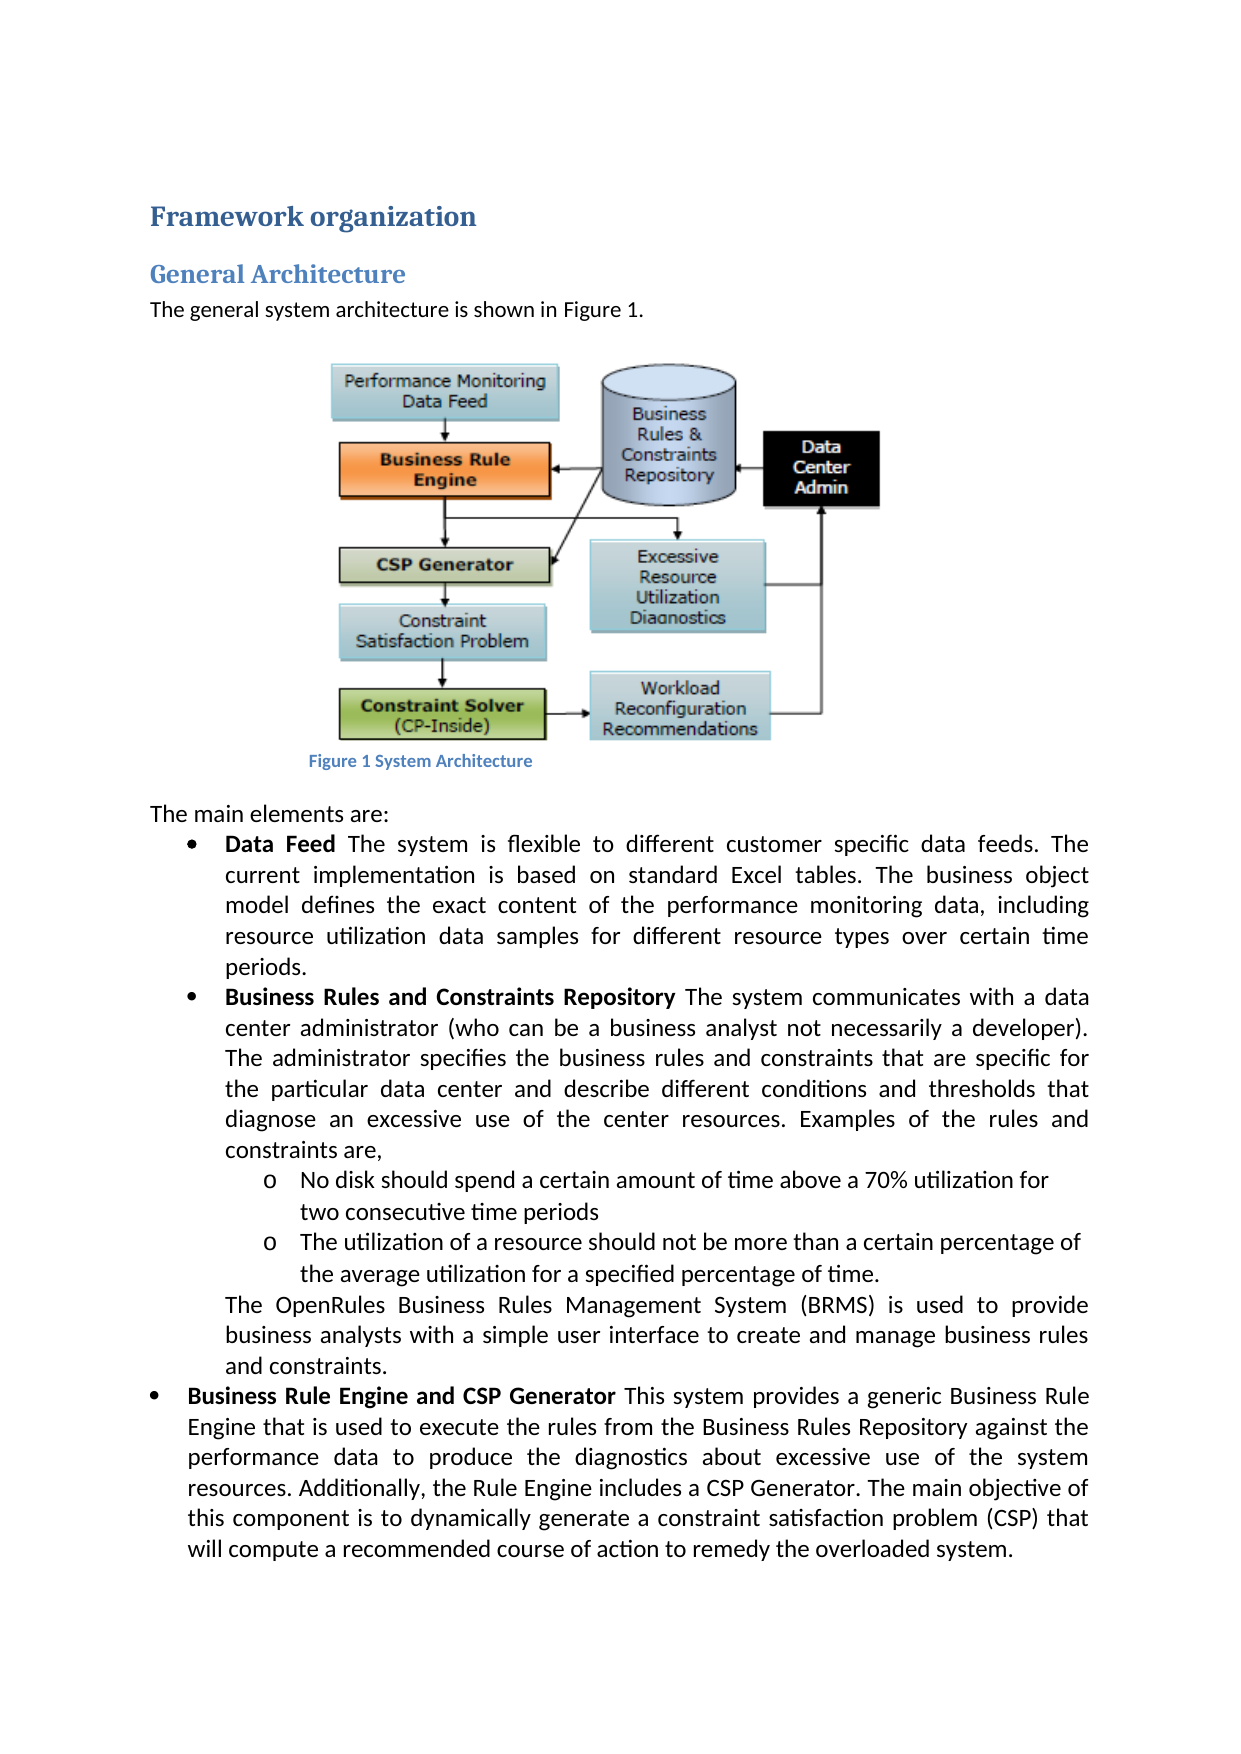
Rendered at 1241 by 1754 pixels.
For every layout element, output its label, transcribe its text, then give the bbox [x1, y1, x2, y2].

list The utilization of a resource should not be more than a certain percentage of the average utilization for a specified percentage of time. [262, 1227, 1090, 1289]
list Business Rule Engine and CSP Generator This system provides a generic Business Rule Engine that is used to execute the rules from the Business Rules Repository against the performance data to produce the diagnostics about excessive use of the system resources. Additionally, the Rule Engine includes a CSP Generator. The main objective of this component is to dynamically generate a constraint satisfaction problem (CSP) that will compute a recommended course of action to remedy the overloaded system. [150, 1380, 1090, 1563]
subtitle Framework organization [150, 200, 1090, 233]
list Business Rules and Constraints Repository The system communicates with a data center administrator (who can be a business analyst not necessarily a developer). The administrator specifies the business rules and constraints that are specific for the particular data center and describe different conditions and thresholds that diagnose an excessive use of the center resources. Examples of the rules and constraints are, [187, 981, 1090, 1164]
list Data Feed The system is flexible to different customer specific data feeds. The current implementation is based on standard Excel tables. The business object model defines the exact content of the performance monitoring data, including resource utilization data samples for different resource types over certain time periods. [187, 828, 1090, 981]
subtitle General Architecture [150, 259, 1090, 291]
text The OpenRules Business Rules Management System (BRMS) is used to provide business analysts with a simple user interface to create and manage business rules and constraints. [225, 1289, 1090, 1380]
list No disk should spend a certain amount of time above a 70% utilization for two consecutive time periods [262, 1164, 1090, 1227]
text The general system architecture is shown in Figure 1. [150, 295, 1090, 323]
text The main elements are: [150, 340, 1090, 828]
